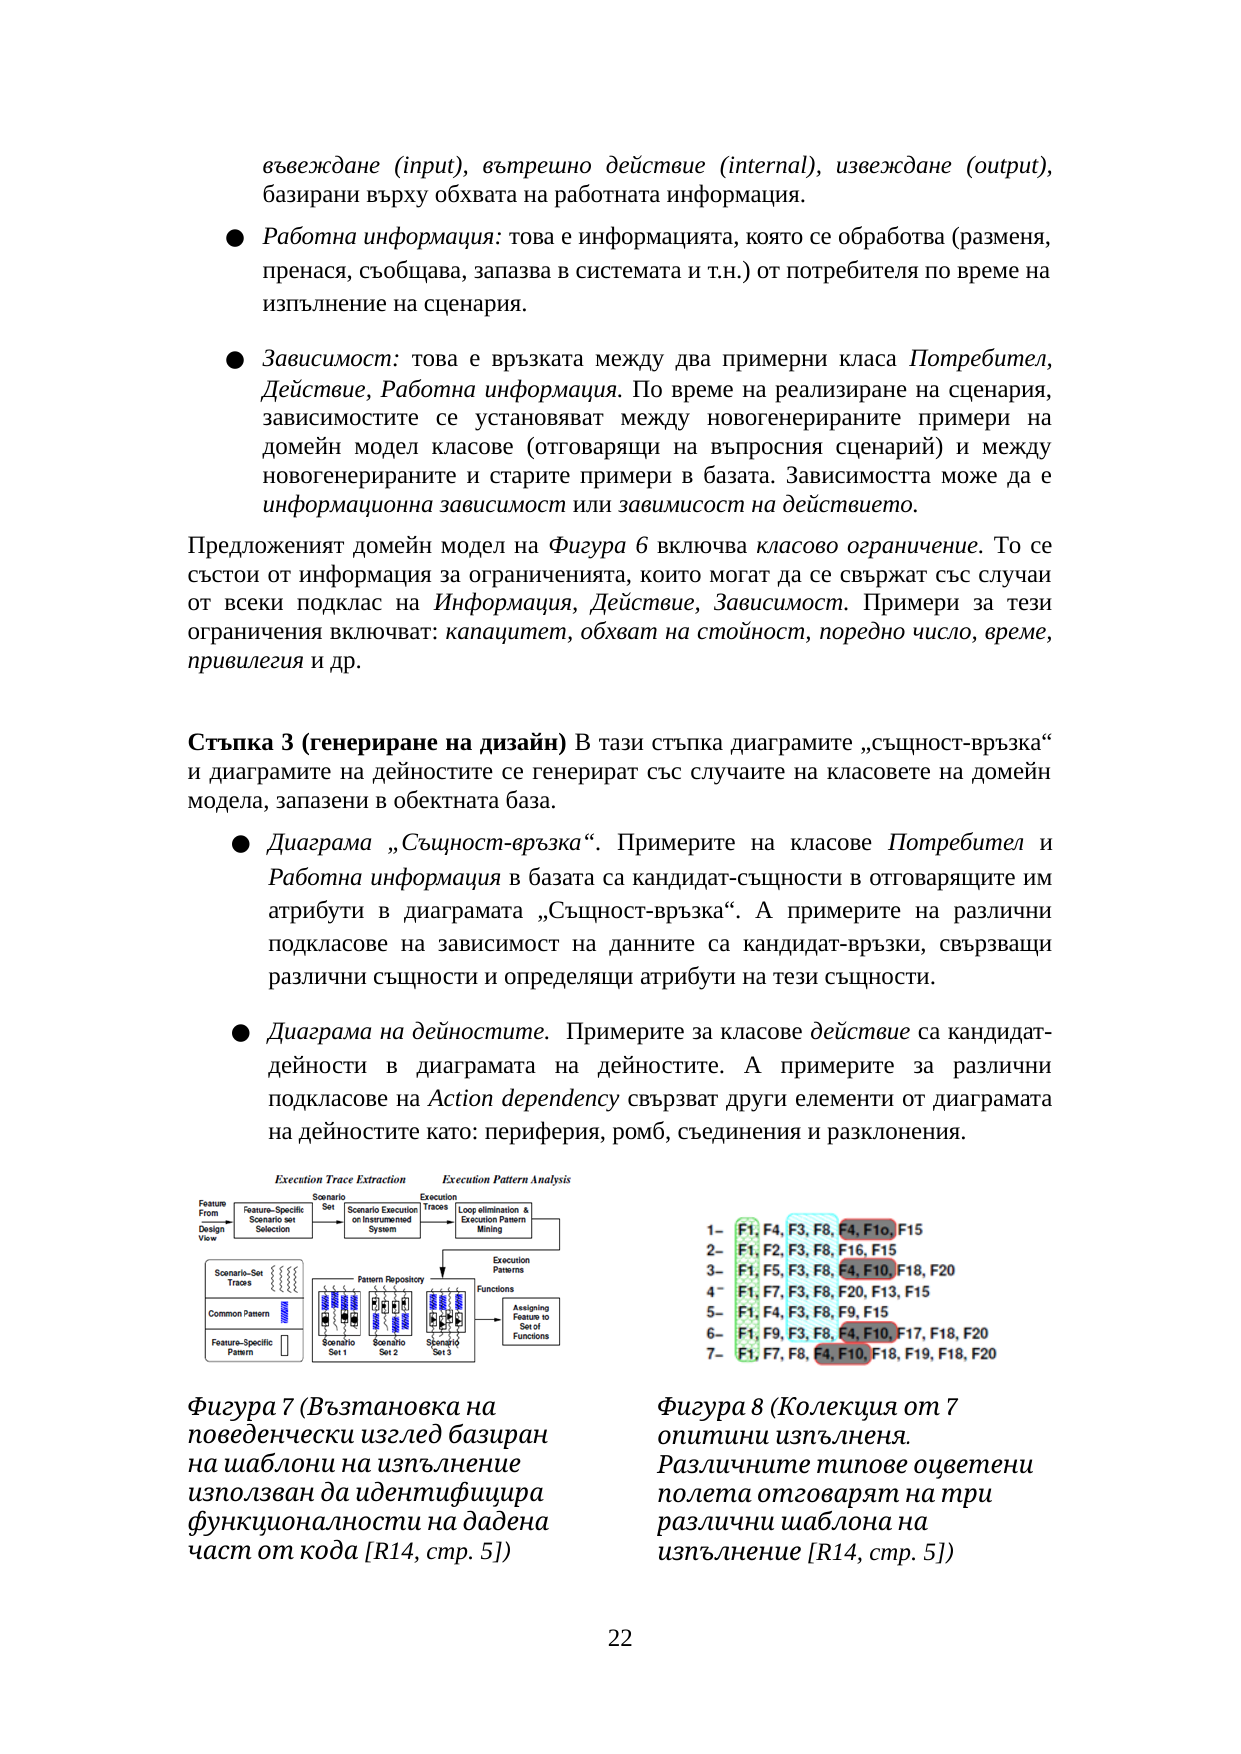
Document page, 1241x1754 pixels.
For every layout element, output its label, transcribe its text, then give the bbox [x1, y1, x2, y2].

picture [657, 1211, 1046, 1381]
picture [187, 1170, 591, 1380]
text Стъпка 3 (генериране на дизайн) В тази стъпка диаграмите „същност-връзка“ и диаграмите на дейностите се генерират със случаите на класовете на домейн модела, запазени в обектната база. [187, 727, 1053, 814]
text Предложеният домейн модел на Фигура 6 включва класово ограничение. То се състои от информация за ограниченията, които могат да се свържат със случаи от всеки подклас на Информация, Действие, Зависимост. Примери за тези ограничения включват: капацитет, обхват на стойност, поредно число, време, привилегия и др. [187, 530, 1053, 674]
list Диаграма „Същност-връзка“. Примерите на класове Потребител и Работна информация в базата са кандидат-същности в отговарящите им атрибути в диаграмата „Същност-връзка“. А примерите на различни подкласове на зависимост на данните са кандидат-връзки, свързващи различни същности и определящи атрибути на тези същности. [231, 826, 1053, 989]
list Диаграма на дейностите. Примерите за класове действие са кандидат-дейности в диаграмата на дейностите. А примерите за различни подкласове на Action dependency свързват други елементи от диаграмата на дейностите като: периферия, ромб, съединения и разклонения. [231, 1014, 1053, 1145]
list Работна информация: това е информацията, която се обработва (разменя, пренася, съобщава, запазва в системата и т.н.) от потребителя по време на изпълнение на сценария. [225, 220, 1053, 317]
